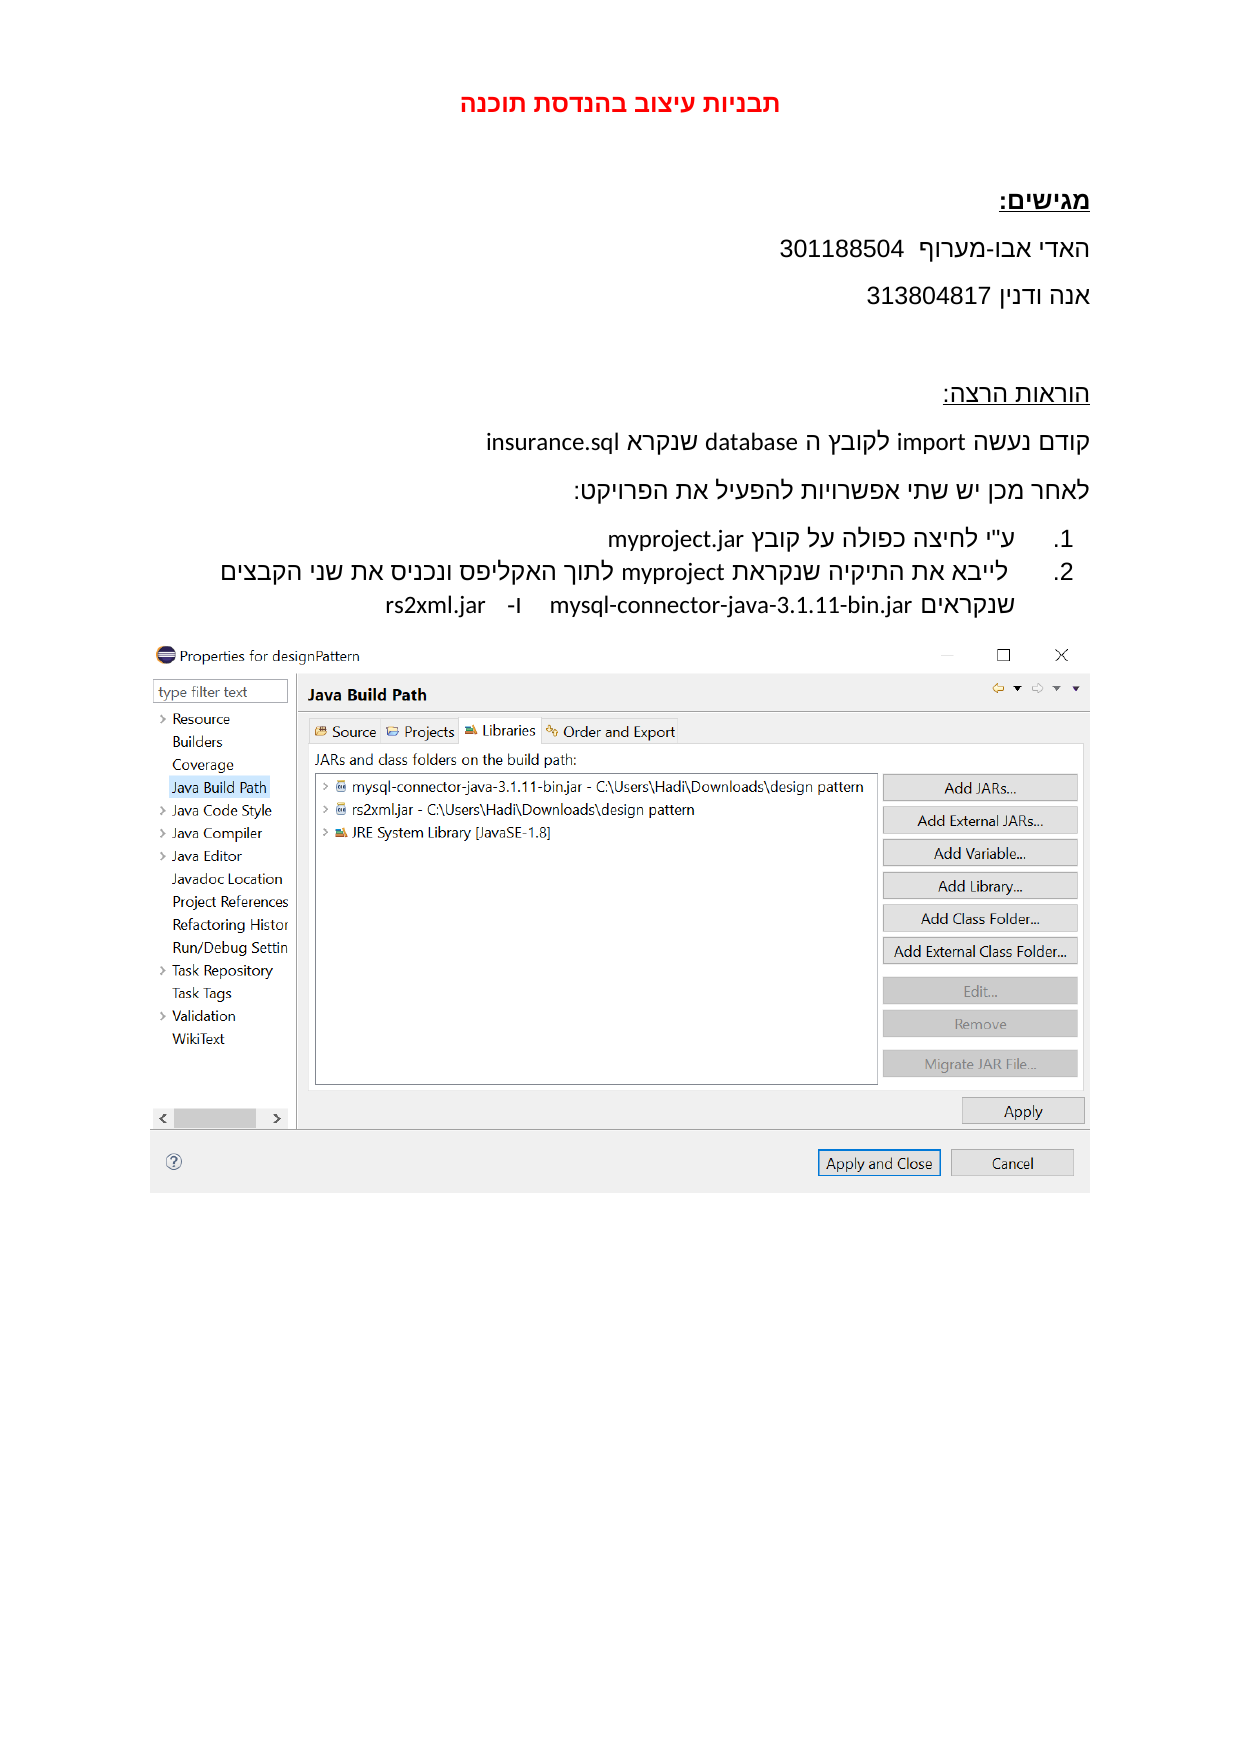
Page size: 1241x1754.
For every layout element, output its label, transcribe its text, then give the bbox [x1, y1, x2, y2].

text אנה ודנין 313804817 [150, 281, 1090, 310]
text מגישים: [150, 186, 1090, 215]
text לאחר מכן יש שתי אפשרויות להפעיל את הפרויקט: [150, 476, 1090, 505]
text האדי אבו-מערוף 301188504 [150, 234, 1090, 262]
text הוראות הרצה: [150, 379, 1090, 407]
picture [150, 638, 1090, 1193]
list ע"י לחיצה כפולה על קובץ myproject.jar [150, 524, 1053, 554]
list לייבא את התיקיה שנקראת myproject לתוך האקליפס ונכניס את שני הקבצים שנקראים mysql-connector-java-3.1.11-bin.jar ו- rs2xml.jar [150, 557, 1053, 620]
text קודם נעשה import לקובץ ה database שנקרא insurance.sql [150, 426, 1090, 457]
text תבניות עיצוב בהנדסת תוכנה [150, 89, 1090, 117]
